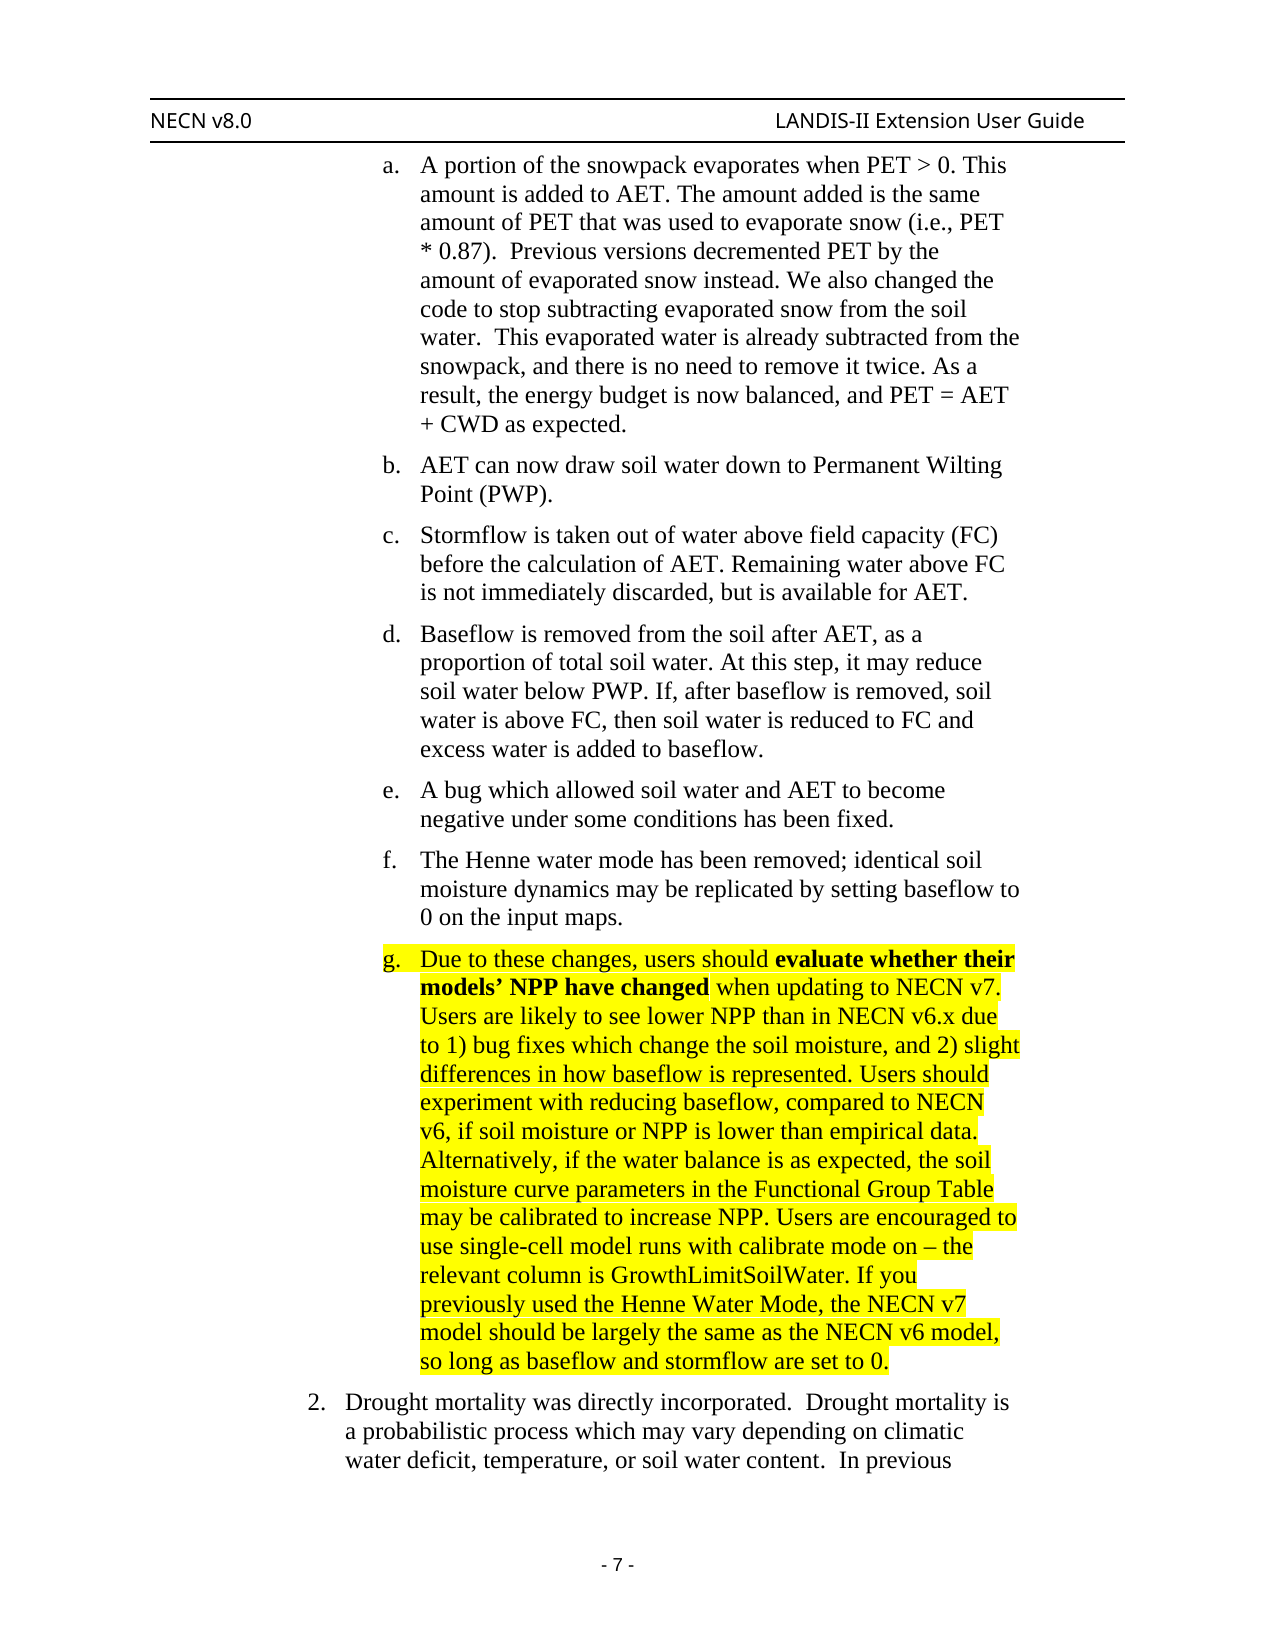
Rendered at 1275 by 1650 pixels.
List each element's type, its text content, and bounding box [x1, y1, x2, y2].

list Due to these changes, users should evaluate whether their models’ NPP have changed when updating to NECN v7. Users are likely to see lower NPP than in NECN v6.x due to 1) bug fixes which change the soil moisture, and 2) slight differences in how baseflow is represented. Users should experiment with reducing baseflow, compared to NECN v6, if soil moisture or NPP is lower than empirical data. Alternatively, if the water balance is as expected, the soil moisture curve parameters in the Functional Group Table may be calibrated to increase NPP. Users are encouraged to use single-cell model runs with calibrate mode on – the relevant column is GrowthLimitSoilWater. If you previously used the Henne Water Mode, the NECN v7 model should be largely the same as the NECN v6 model, so long as baseflow and stormflow are set to 0. [382, 944, 1020, 1375]
list Baseflow is removed from the soil after AET, as a proportion of total soil water. At this step, it may reduce soil water below PWP. If, after baseflow is removed, soil water is above FC, then soil water is reduced to FC and excess water is added to baseflow. [382, 619, 1020, 762]
list Stormflow is taken out of water above field capacity (FC) before the calculation of AET. Remaining water above FC is not immediately discarded, but is available for AET. [382, 520, 1020, 606]
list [307, 1387, 1020, 1474]
list A bug which allowed soil water and AET to become negative under some conditions has been fixed. [382, 775, 1020, 832]
list AET can now draw soil water down to Permanent Wilting Point (PWP). [382, 450, 1020, 507]
list A portion of the snowpack evaporates when PET > 0. This amount is added to AET. The amount added is the same amount of PET that was used to evaporate snow (i.e., PET * 0.87). Previous versions decremented PET by the amount of evaporated snow instead. We also changed the code to stop subtracting evaporated snow from the soil water. This evaporated water is already subtracted from the snowpack, and there is no need to remove it twice. As a result, the energy budget is now balanced, and PET = AET + CWD as expected. [382, 150, 1020, 437]
list The Henne water mode has been removed; identical soil moisture dynamics may be replicated by setting baseflow to 0 on the input maps. [382, 845, 1020, 931]
